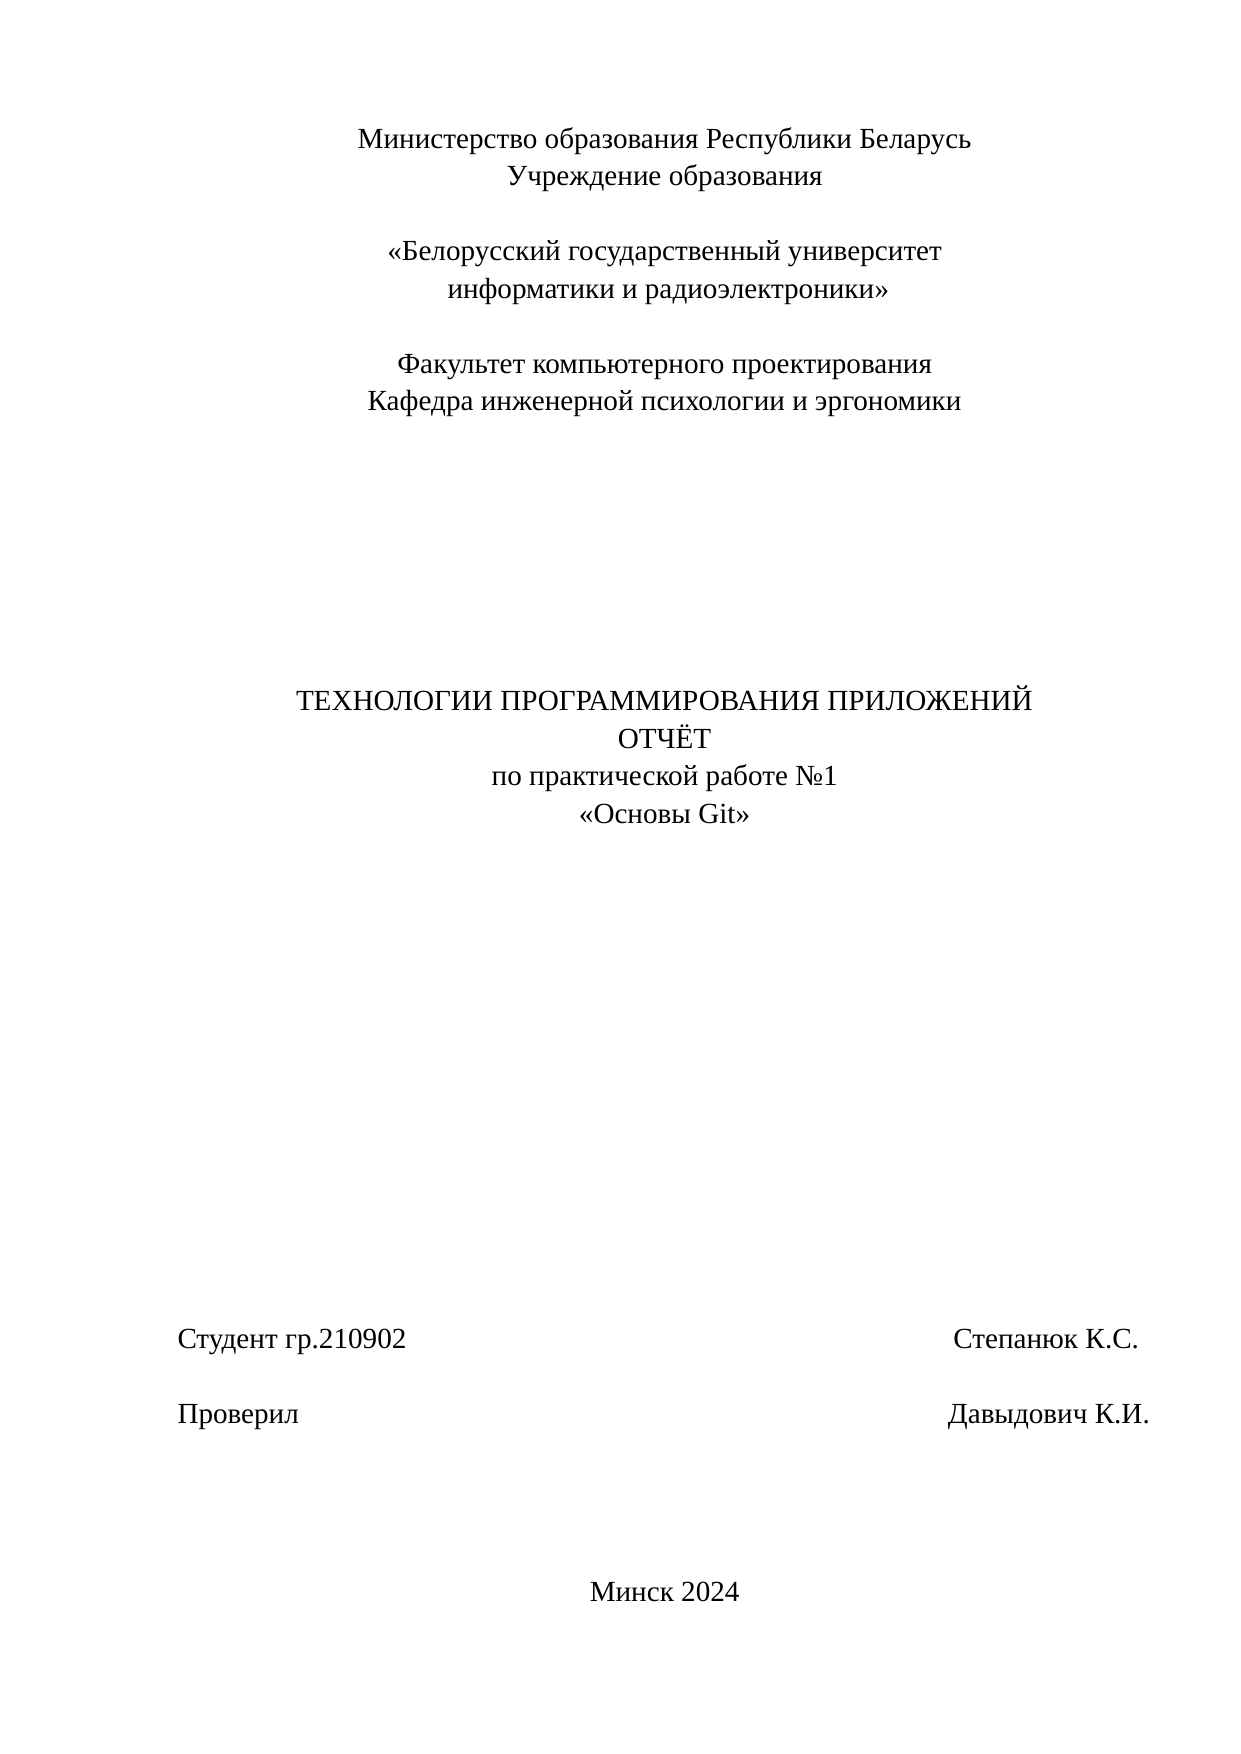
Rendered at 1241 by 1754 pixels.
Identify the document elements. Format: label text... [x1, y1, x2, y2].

text Студент гр.210902 Степанюк К.С. [177, 1318, 1152, 1356]
text информатики и радиоэлектроники» [177, 268, 1152, 306]
text «Основы Git» [177, 793, 1152, 831]
text Проверил Давыдович К.И. [177, 1393, 1152, 1431]
text Министерство образования Республики Беларусь [177, 118, 1152, 156]
text Минск 2024 [177, 1571, 1152, 1609]
text Учреждение образования [177, 156, 1152, 193]
text ОТЧЁТ [177, 718, 1152, 756]
text по практической работе №1 [177, 756, 1152, 793]
text Кафедра инженерной психологии и эргономики [177, 381, 1152, 418]
text Факультет компьютерного проектирования [177, 343, 1152, 381]
text «Белорусский государственный университет [177, 231, 1152, 268]
text ТЕХНОЛОГИИ ПРОГРАММИРОВАНИЯ ПРИЛОЖЕНИЙ [177, 681, 1152, 718]
